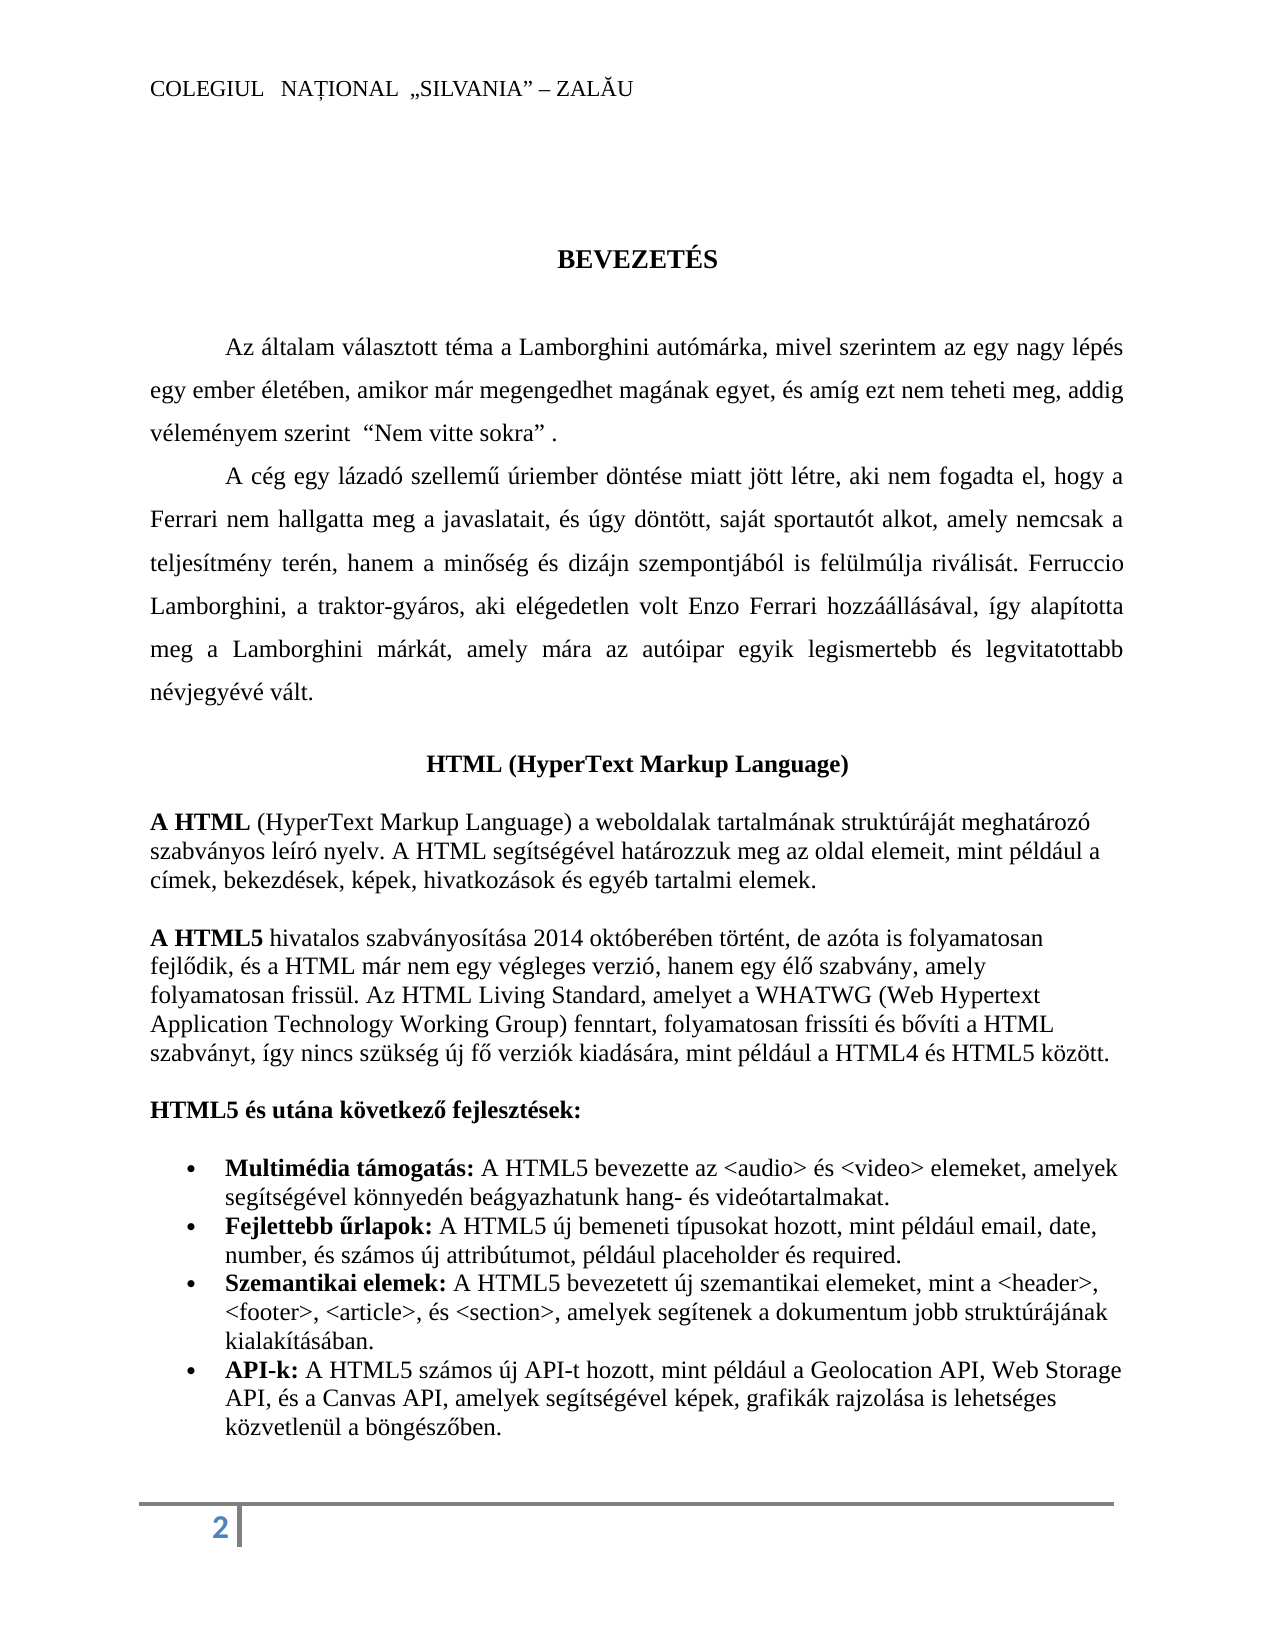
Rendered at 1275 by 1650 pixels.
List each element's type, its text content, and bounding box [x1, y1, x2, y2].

text A HTML5 hivatalos szabványosítása 2014 októberében történt, de azóta is folyamatosan fejlődik, és a HTML már nem egy végleges verzió, hanem egy élő szabvány, amely folyamatosan frissül. Az HTML Living Standard, amelyet a WHATWG (Web Hypertext Application Technology Working Group) fenntart, folyamatosan frissíti és bővíti a HTML szabványt, így nincs szükség új fő verziók kiadására, mint például a HTML4 és HTML5 között. [150, 923, 1125, 1066]
text A cég egy lázadó szellemű úriember döntése miatt jött létre, aki nem fogadta el, hogy a Ferrari nem hallgatta meg a javaslatait, és úgy döntött, saját sportautót alkot, amely nemcsak a teljesítmény terén, hanem a minőség és dizájn szempontjából is felülmúlja riválisát. Ferruccio Lamborghini, a traktor-gyáros, aki elégedetlen volt Enzo Ferrari hozzáállásával, így alapította meg a Lamborghini márkát, amely mára az autóipar egyik legismertebb és legvitatottabb névjegyévé vált. [150, 461, 1125, 706]
list Szemantikai elemek: A HTML5 bevezetett új szemantikai elemeket, mint a <header>, <footer>, <article>, és <section>, amelyek segítenek a dokumentum jobb struktúrájának kialakításában. [187, 1268, 1125, 1355]
list Multimédia támogatás: A HTML5 bevezette az <audio> és <video> elemeket, amelyek segítségével könnyedén beágyazhatunk hang- és videótartalmakat. [187, 1153, 1125, 1211]
text HTML5 és utána következő fejlesztések: [150, 1096, 1125, 1124]
text BEVEZETÉS [150, 243, 1125, 274]
list Fejlettebb űrlapok: A HTML5 új bemeneti típusokat hozott, mint például email, date, number, és számos új attribútumot, például placeholder és required. [187, 1211, 1125, 1268]
list API-k: A HTML5 számos új API-t hozott, mint például a Geolocation API, Web Storage API, és a Canvas API, amelyek segítségével képek, grafikák rajzolása is lehetséges közvetlenül a böngészőben. [187, 1355, 1125, 1441]
text Az általam választott téma a Lamborghini autómárka, mivel szerintem az egy nagy lépés egy ember életében, amikor már megengedhet magának egyet, és amíg ezt nem teheti meg, addig véleményem szerint “Nem vitte sokra” . [150, 332, 1125, 447]
text HTML (HyperText Markup Language) [150, 749, 1125, 778]
text A HTML (HyperText Markup Language) a weboldalak tartalmának struktúráját meghatározó szabványos leíró nyelv. A HTML segítségével határozzuk meg az oldal elemeit, mint például a címek, bekezdések, képek, hivatkozások és egyéb tartalmi elemek. [150, 807, 1125, 893]
